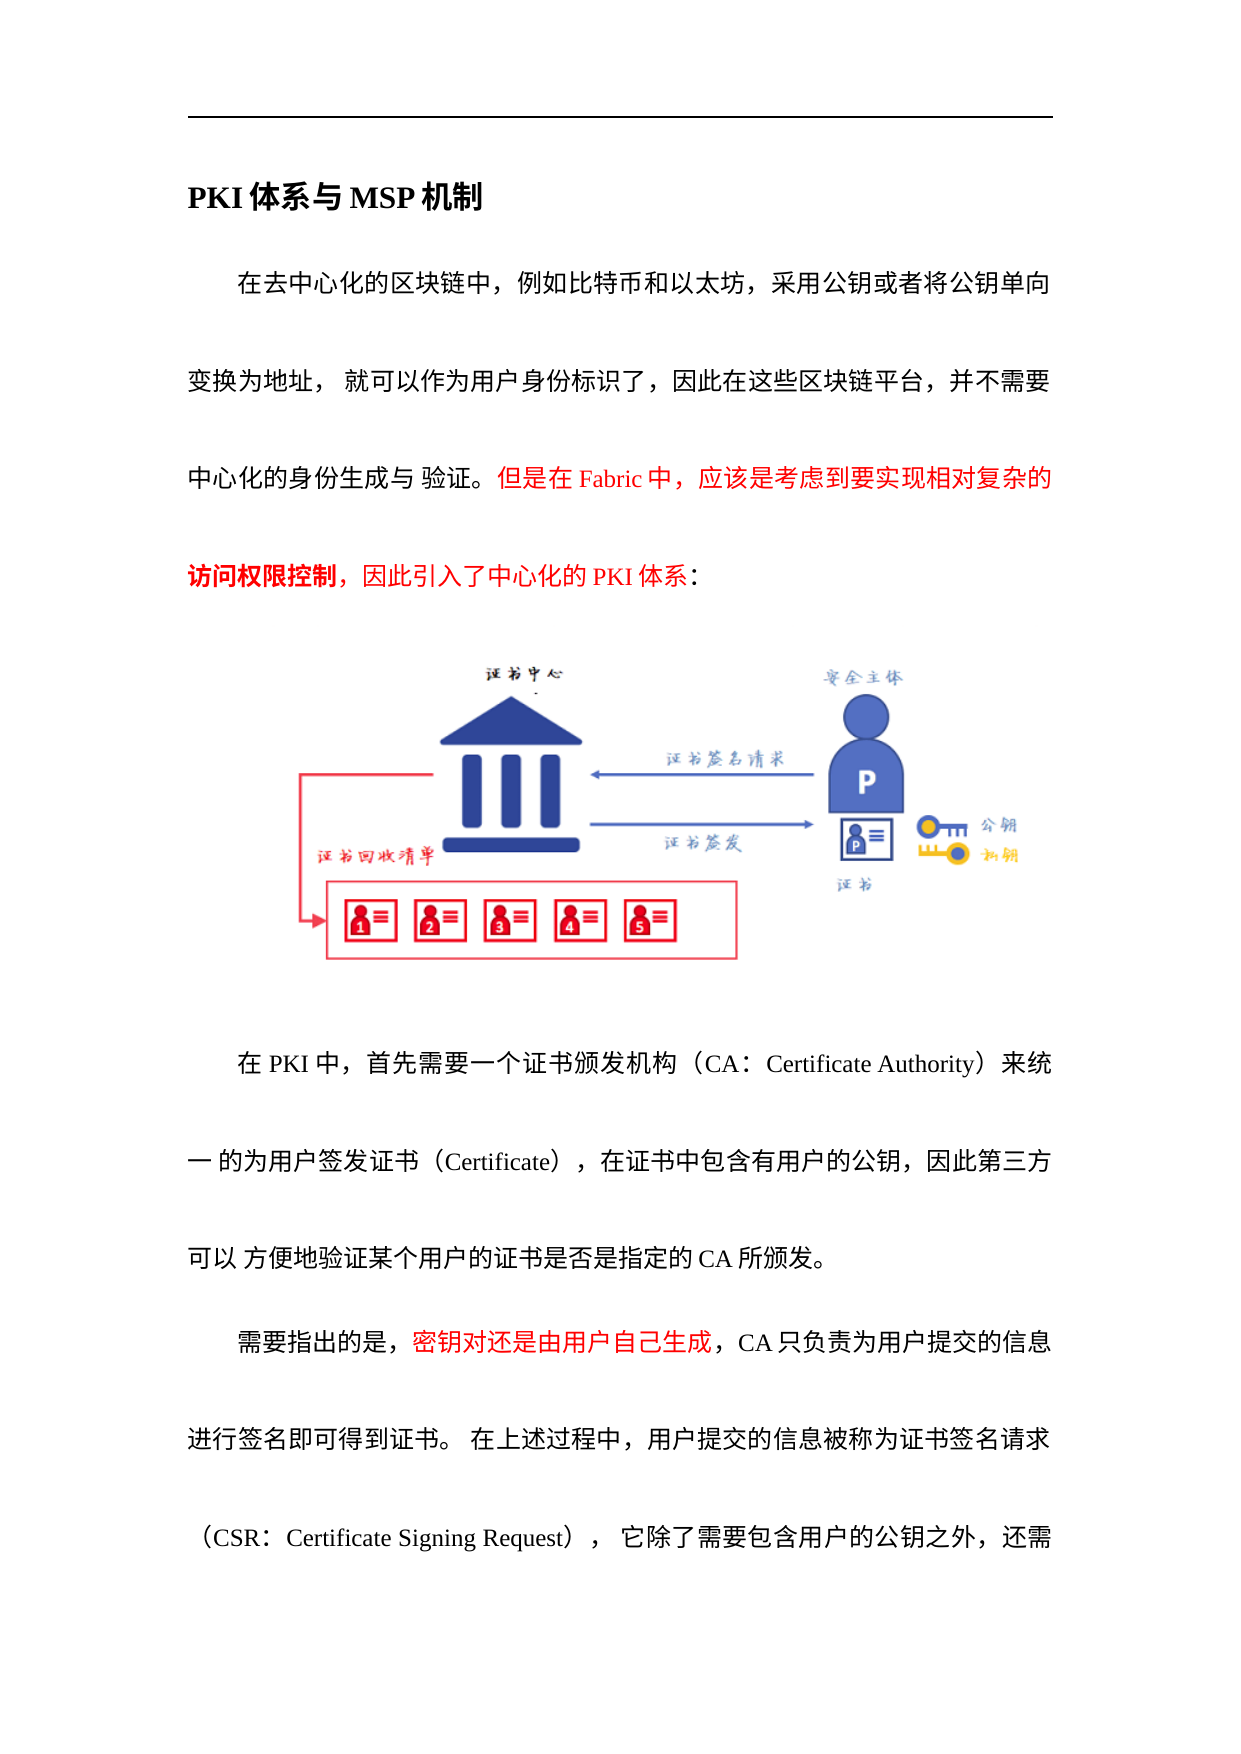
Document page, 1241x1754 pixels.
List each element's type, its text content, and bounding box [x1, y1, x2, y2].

picture [237, 625, 1103, 987]
text 在去中心化的区块链中，例如比特币和以太坊，采用公钥或者将公钥单向变换为地址， 就可以作为用户身份标识了，因此在这些区块链平台，并不需要中心化的身份生成与 验证。但是在Fabric中，应该是考虑到要实现相对复杂的访问权限控制，因此引入了中心化的PKI体系： [187, 249, 1053, 607]
subtitle PKI体系与MSP机制 [187, 162, 1053, 227]
text 在PKI中，首先需要一个证书颁发机构（CA：Certificate Authority）来统一 的为用户签发证书（Certificate），在证书中包含有用户的公钥，因此第三方可以 方便地验证某个用户的证书是否是指定的CA所颁发。 [187, 1029, 1053, 1289]
